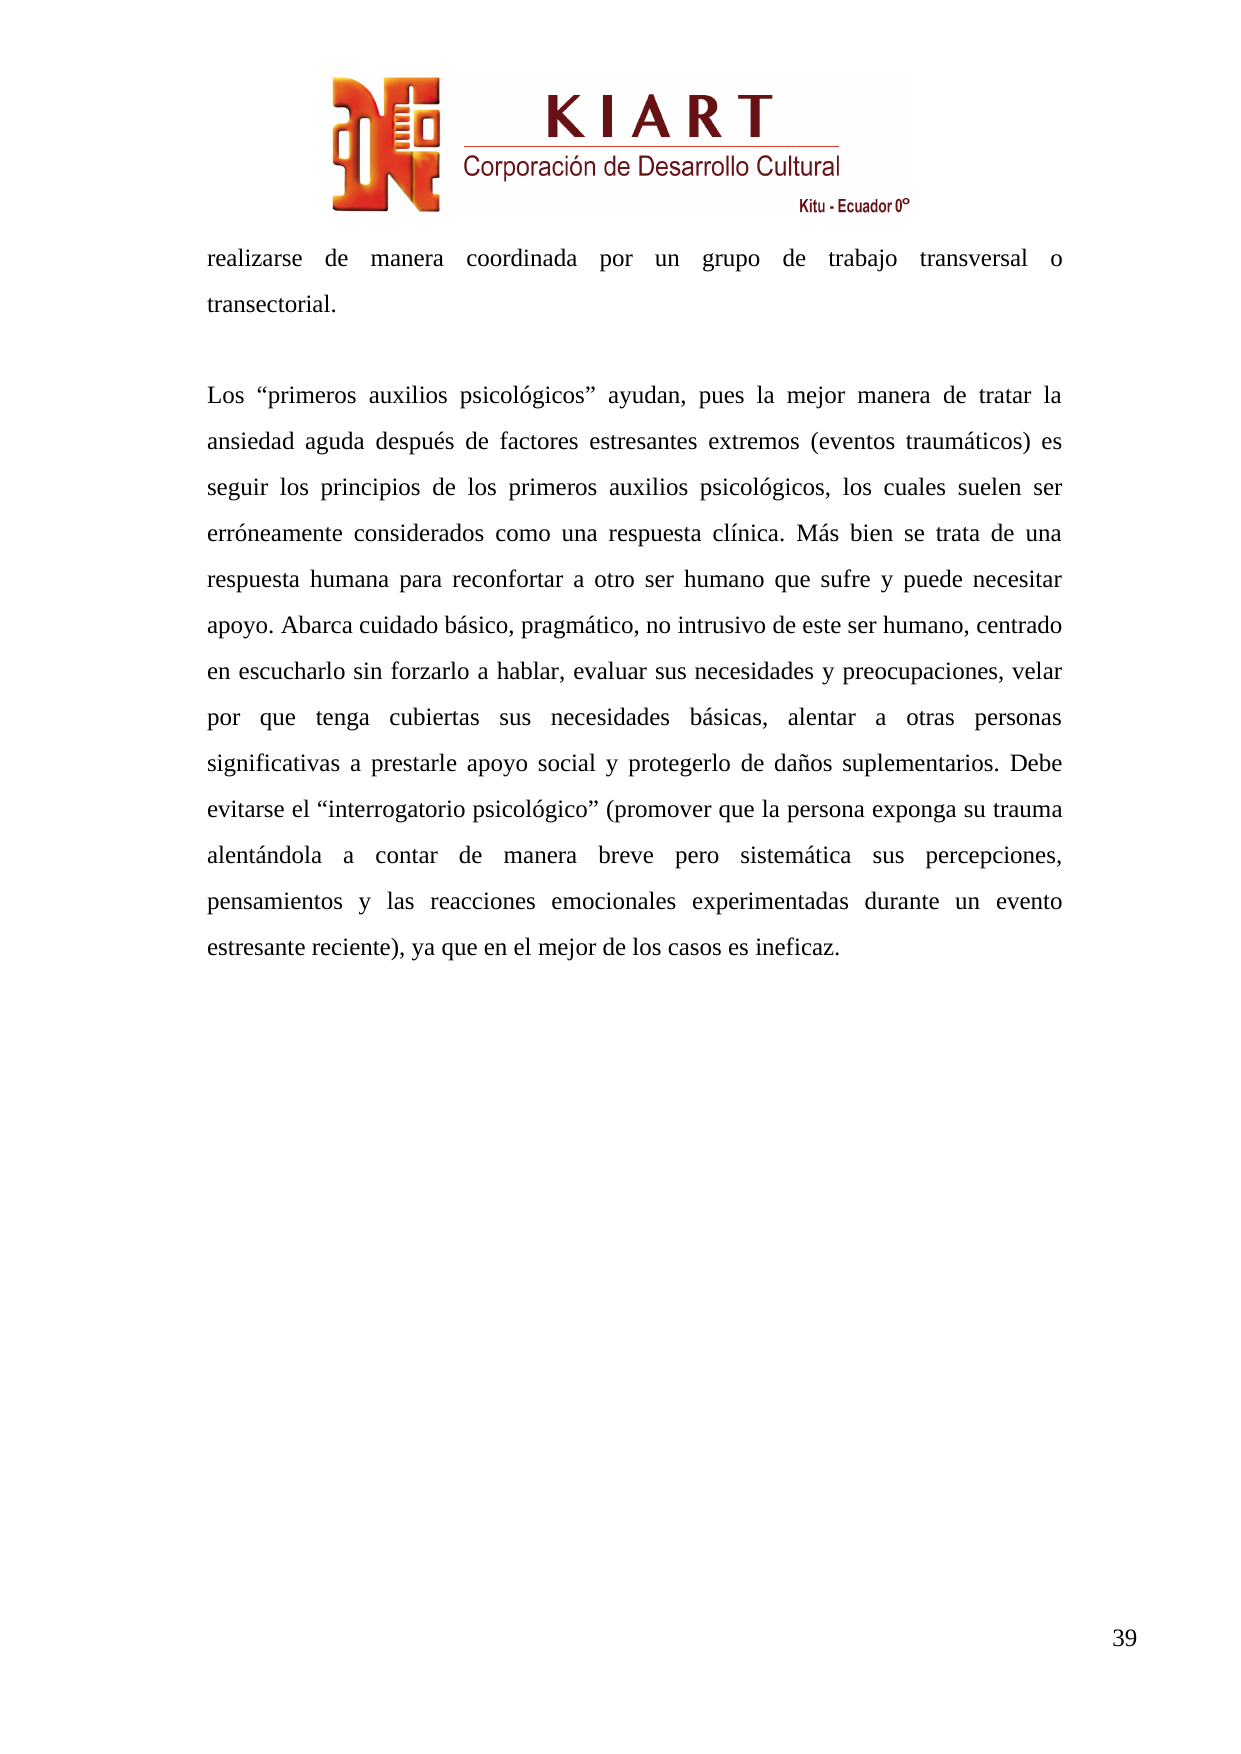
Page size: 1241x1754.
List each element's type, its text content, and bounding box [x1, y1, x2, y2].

text Los “primeros auxilios psicológicos” ayudan, pues la mejor manera de tratar la ansiedad aguda después de factores estresantes extremos (eventos traumáticos) es seguir los principios de los primeros auxilios psicológicos, los cuales suelen ser erróneamente considerados como una respuesta clínica. Más bien se trata de una respuesta humana para reconfortar a otro ser humano que sufre y puede necesitar apoyo. Abarca cuidado básico, pragmático, no intrusivo de este ser humano, centrado en escucharlo sin forzarlo a hablar, evaluar sus necesidades y preocupaciones, velar por que tenga cubiertas sus necesidades básicas, alentar a otras personas significativas a prestarle apoyo social y protegerlo de daños suplementarios. Debe evitarse el “interrogatorio psicológico” (promover que la persona exponga su trauma alentándola a contar de manera breve pero sistemática sus percepciones, pensamientos y las reacciones emocionales experimentadas durante un evento estresante reciente), ya que en el mejor de los casos es ineficaz. [207, 381, 1063, 961]
picture [328, 73, 913, 219]
